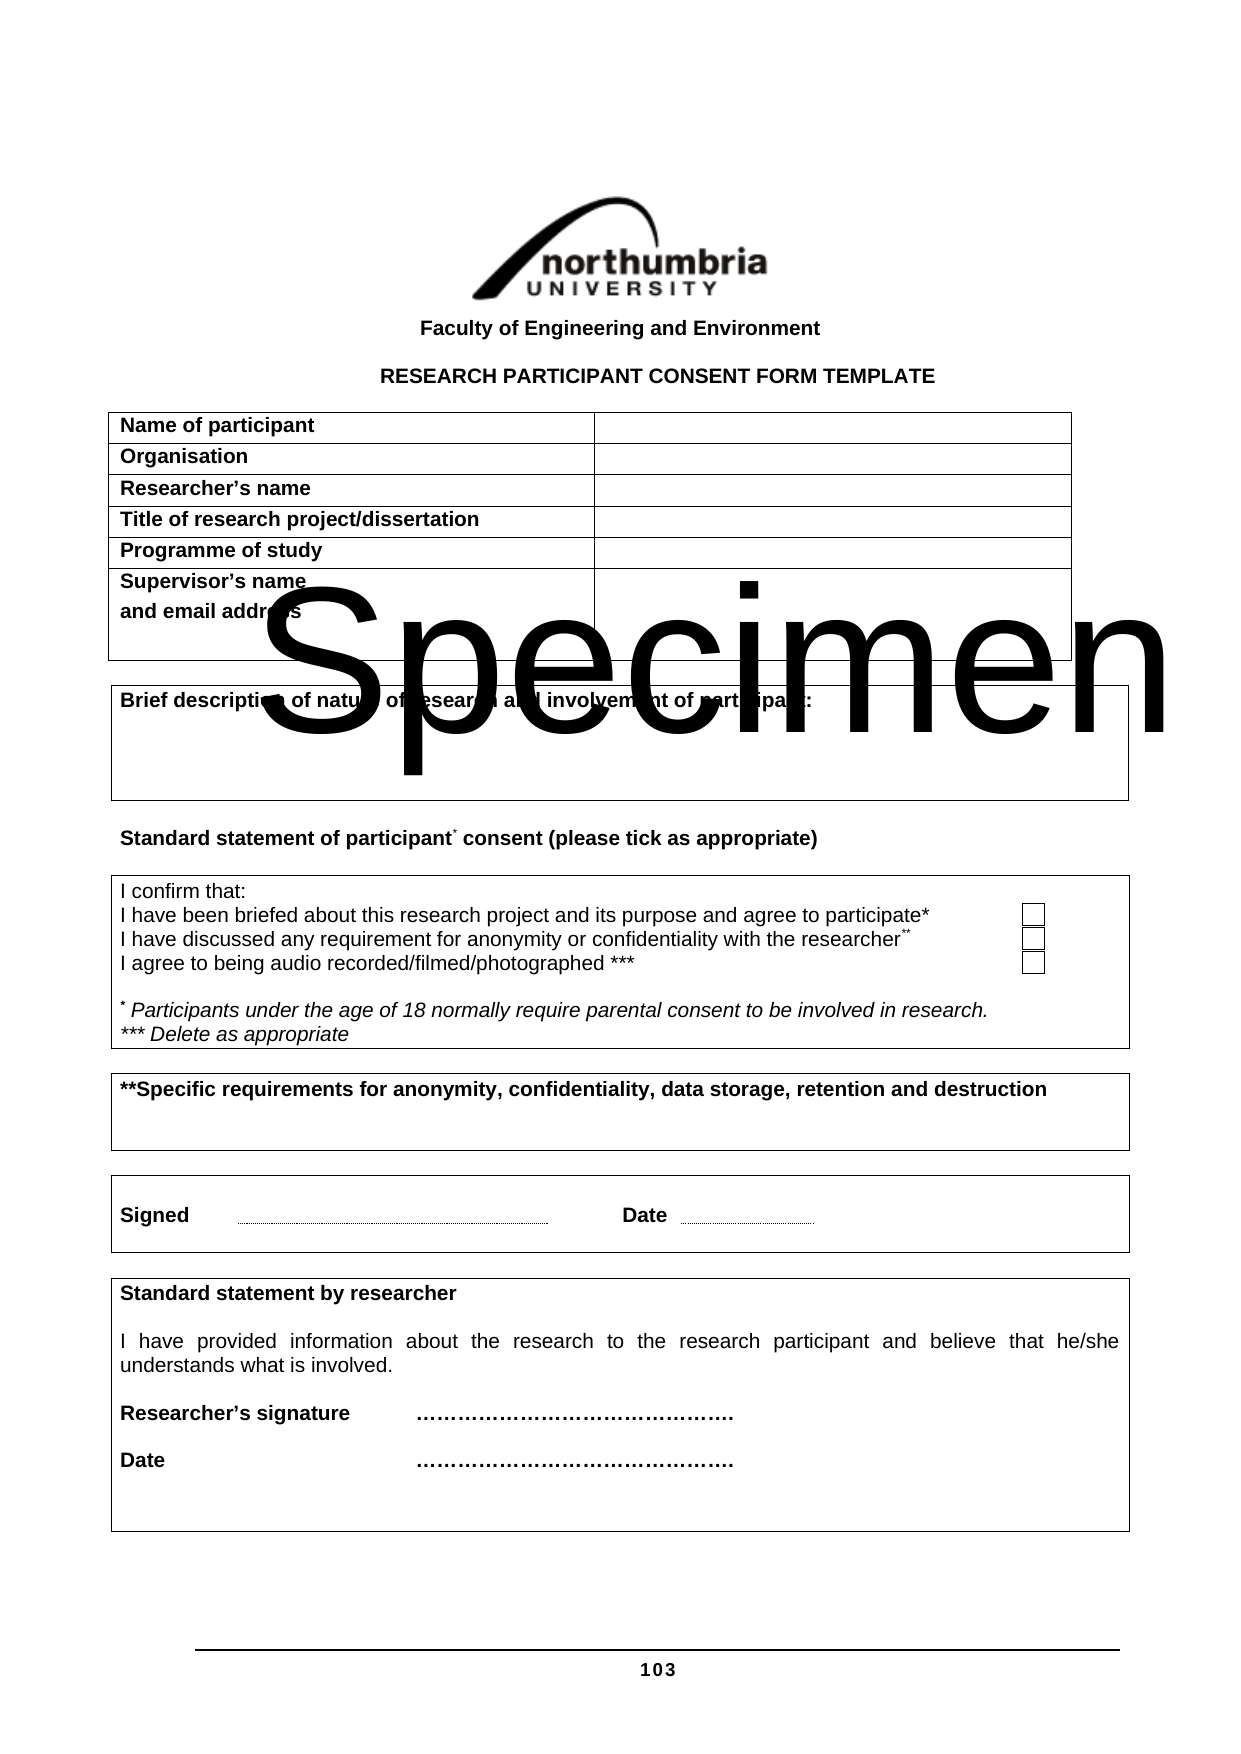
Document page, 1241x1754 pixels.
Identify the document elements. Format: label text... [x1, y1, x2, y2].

table_cell [595, 569, 1071, 660]
text I have discussed any requirement for anonymity or confidentiality with the researcher** [112, 923, 1129, 947]
subtitle RESEARCH PARTICIPANT CONSENT FORM TEMPLATE [195, 364, 1120, 388]
table_cell Supervisor’s name and email address [109, 569, 594, 660]
list * Participants under the age of 18 normally require parental consent to be involved in research. [112, 995, 1129, 1019]
table_cell [595, 475, 1071, 506]
subtitle Standard statement of participant* consent (please tick as appropriate) [120, 825, 1120, 850]
table_header [595, 413, 1071, 443]
list **Specific requirements for anonymity, confidentiality, data storage, retention and destruction [112, 1074, 1129, 1100]
list Date ………………………………………. [112, 1445, 1129, 1531]
table_cell Organisation [109, 444, 594, 474]
picture [424, 181, 816, 316]
text I have been briefed about this research project and its purpose and agree to participate* [112, 899, 1129, 923]
table_cell Researcher’s name [109, 475, 594, 506]
table_cell [595, 507, 1071, 537]
text Brief description of nature of research and involvement of participant: [112, 686, 1128, 712]
list I have provided information about the research to the research participant and believe that he/she understands what is involved. [112, 1325, 1129, 1376]
text I agree to being audio recorded/filmed/photographed *** [112, 947, 1129, 974]
list Signed Date [112, 1199, 1129, 1226]
list Standard statement by researcher [112, 1279, 1129, 1304]
text Faculty of Engineering and Environment [120, 316, 1120, 340]
table_header Name of participant [109, 413, 594, 443]
list *** Delete as appropriate [112, 1019, 1129, 1048]
text I confirm that: [112, 876, 1129, 899]
list Researcher’s signature ………………………………………. [112, 1397, 1129, 1424]
table_cell [595, 538, 1071, 568]
table_cell Programme of study [109, 538, 594, 568]
table_cell Title of research project/dissertation [109, 507, 594, 537]
table_cell [595, 444, 1071, 474]
